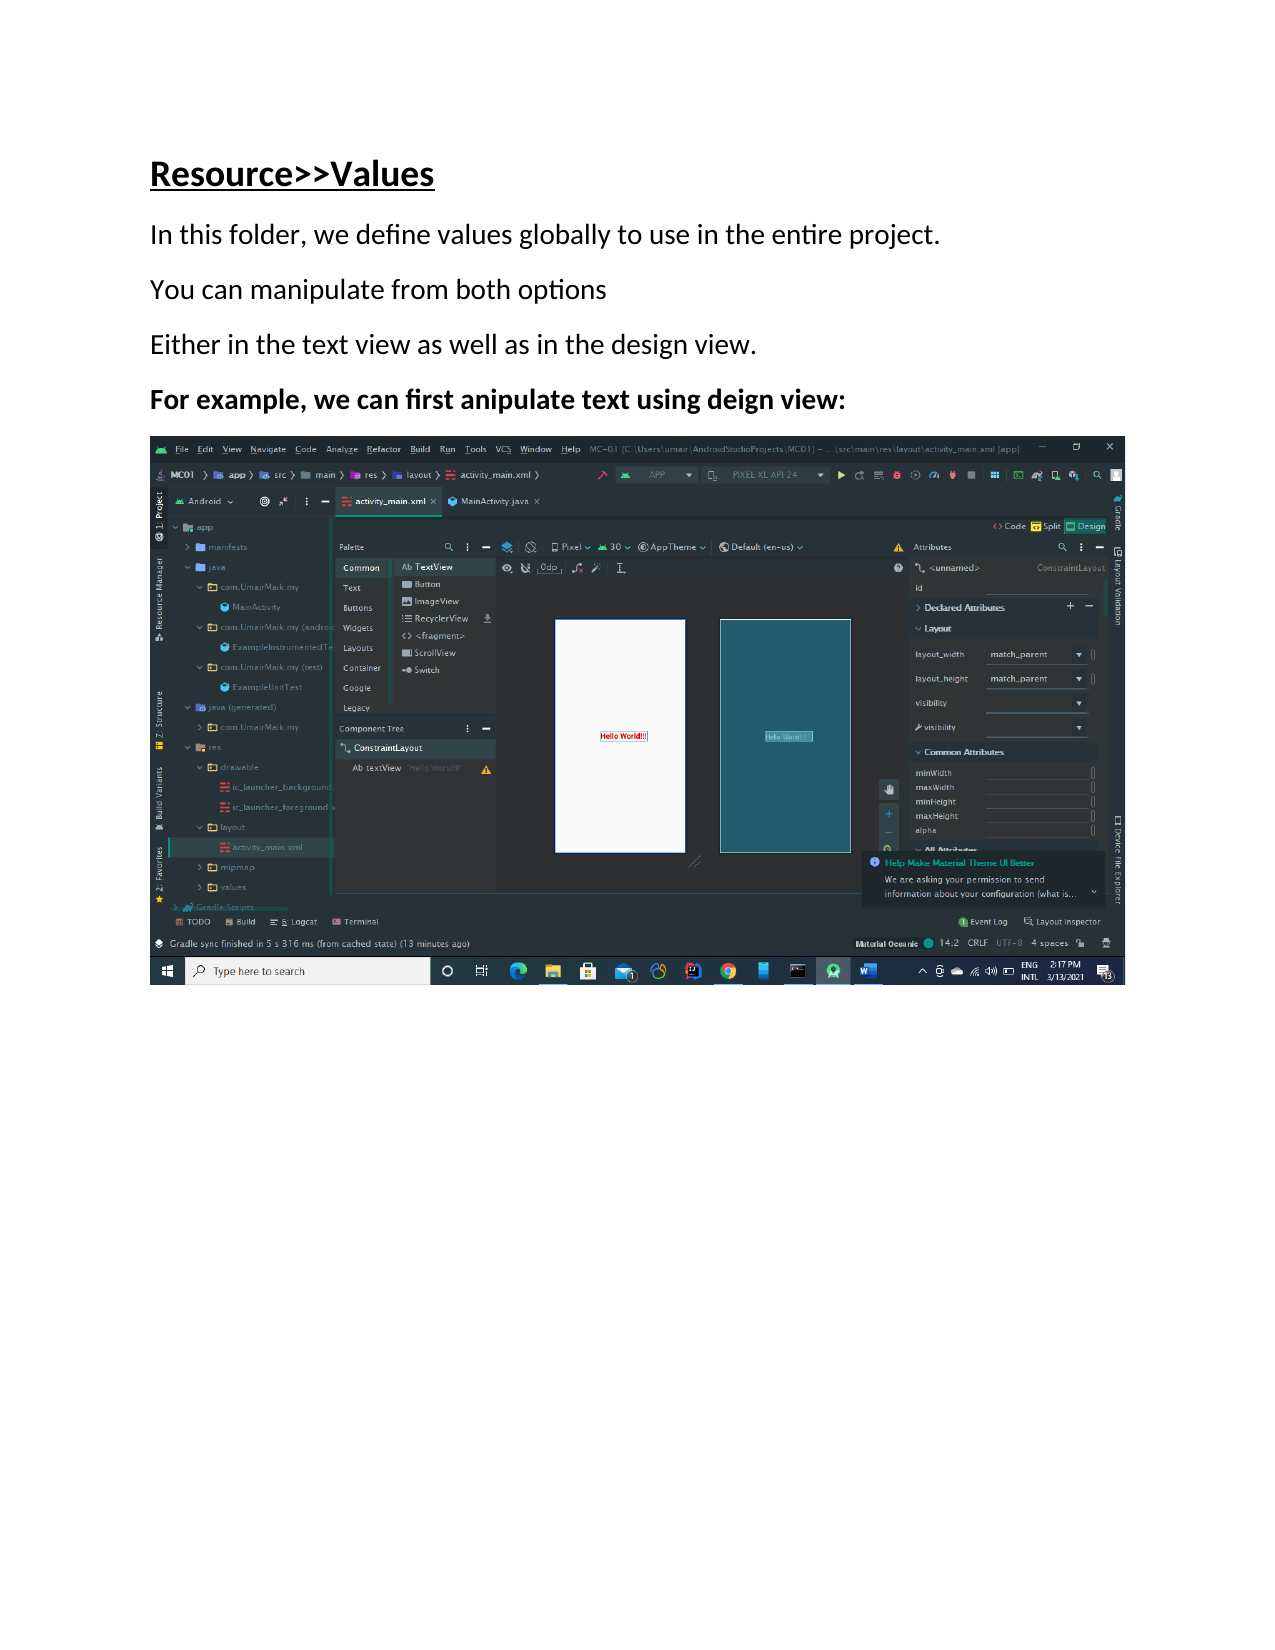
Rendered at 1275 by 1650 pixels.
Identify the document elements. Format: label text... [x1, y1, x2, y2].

picture [150, 436, 1125, 985]
text In this folder, we define values globally to use in the entire project. [150, 216, 1125, 252]
text For example, we can first anipulate text using deign view: [150, 381, 1125, 417]
text You can manipulate from both options [150, 271, 1125, 307]
text Resource>>Values [150, 150, 1125, 196]
text Either in the text view as well as in the design view. [150, 326, 1125, 362]
